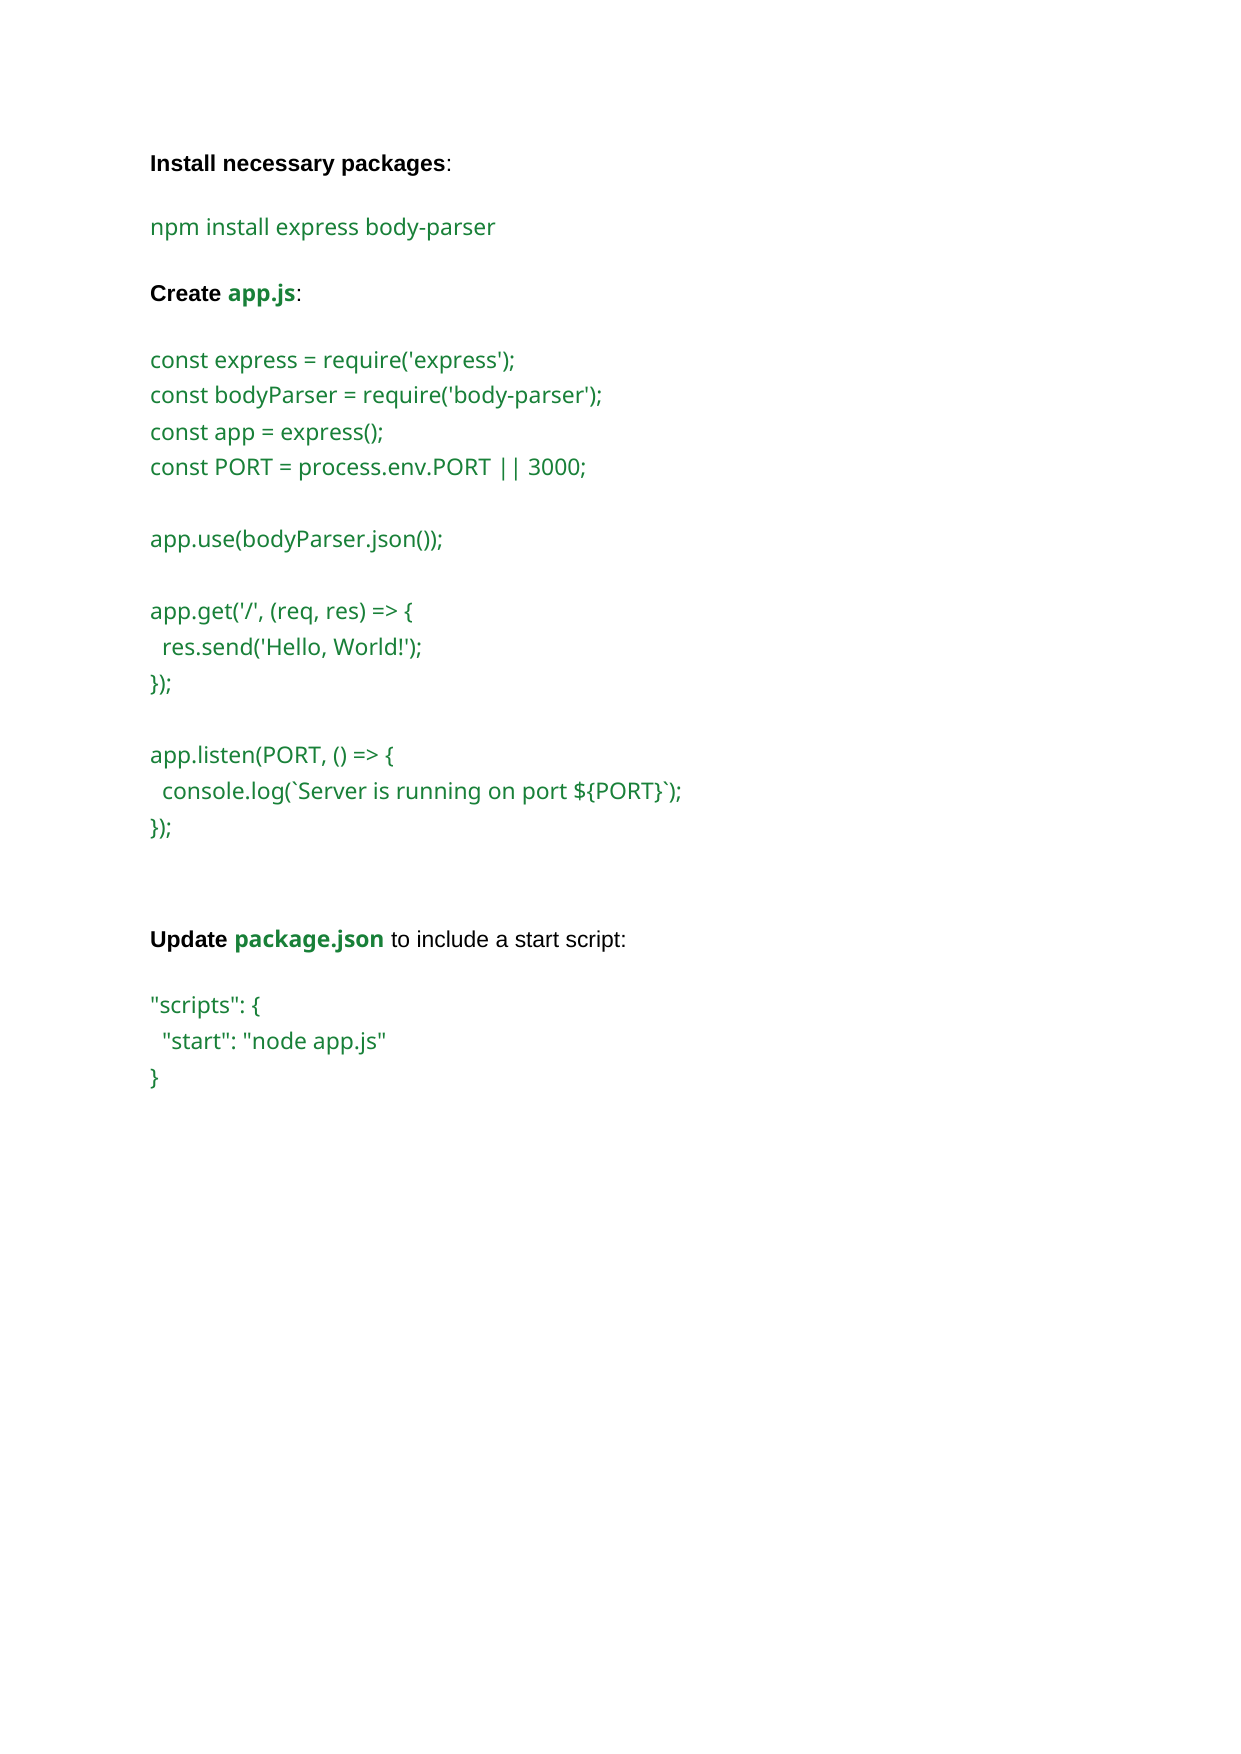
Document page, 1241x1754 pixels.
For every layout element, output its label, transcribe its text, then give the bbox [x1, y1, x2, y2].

text app.listen(PORT, () => { [150, 739, 1090, 770]
text app.get('/', (req, res) => { [150, 595, 1090, 626]
text "start": "node app.js" [150, 1025, 1090, 1056]
text const PORT = process.env.PORT || 3000; [150, 451, 1090, 483]
text } [150, 1061, 1090, 1092]
text Update package.json to include a start script: "scripts": { [150, 923, 1090, 1020]
text res.send('Hello, World!'); [150, 631, 1090, 662]
text console.log(`Server is running on port ${PORT}`); [150, 775, 1090, 806]
text }); [150, 811, 1090, 842]
text app.use(bodyParser.json()); [150, 523, 1090, 554]
text const bodyParser = require('body-parser'); [150, 379, 1090, 411]
text const app = express(); [150, 415, 1090, 447]
text Create app.js: const express = require('express'); [150, 277, 1090, 375]
text }); [150, 667, 1090, 698]
text Install necessary packages: npm install express body-parser [150, 150, 1090, 242]
